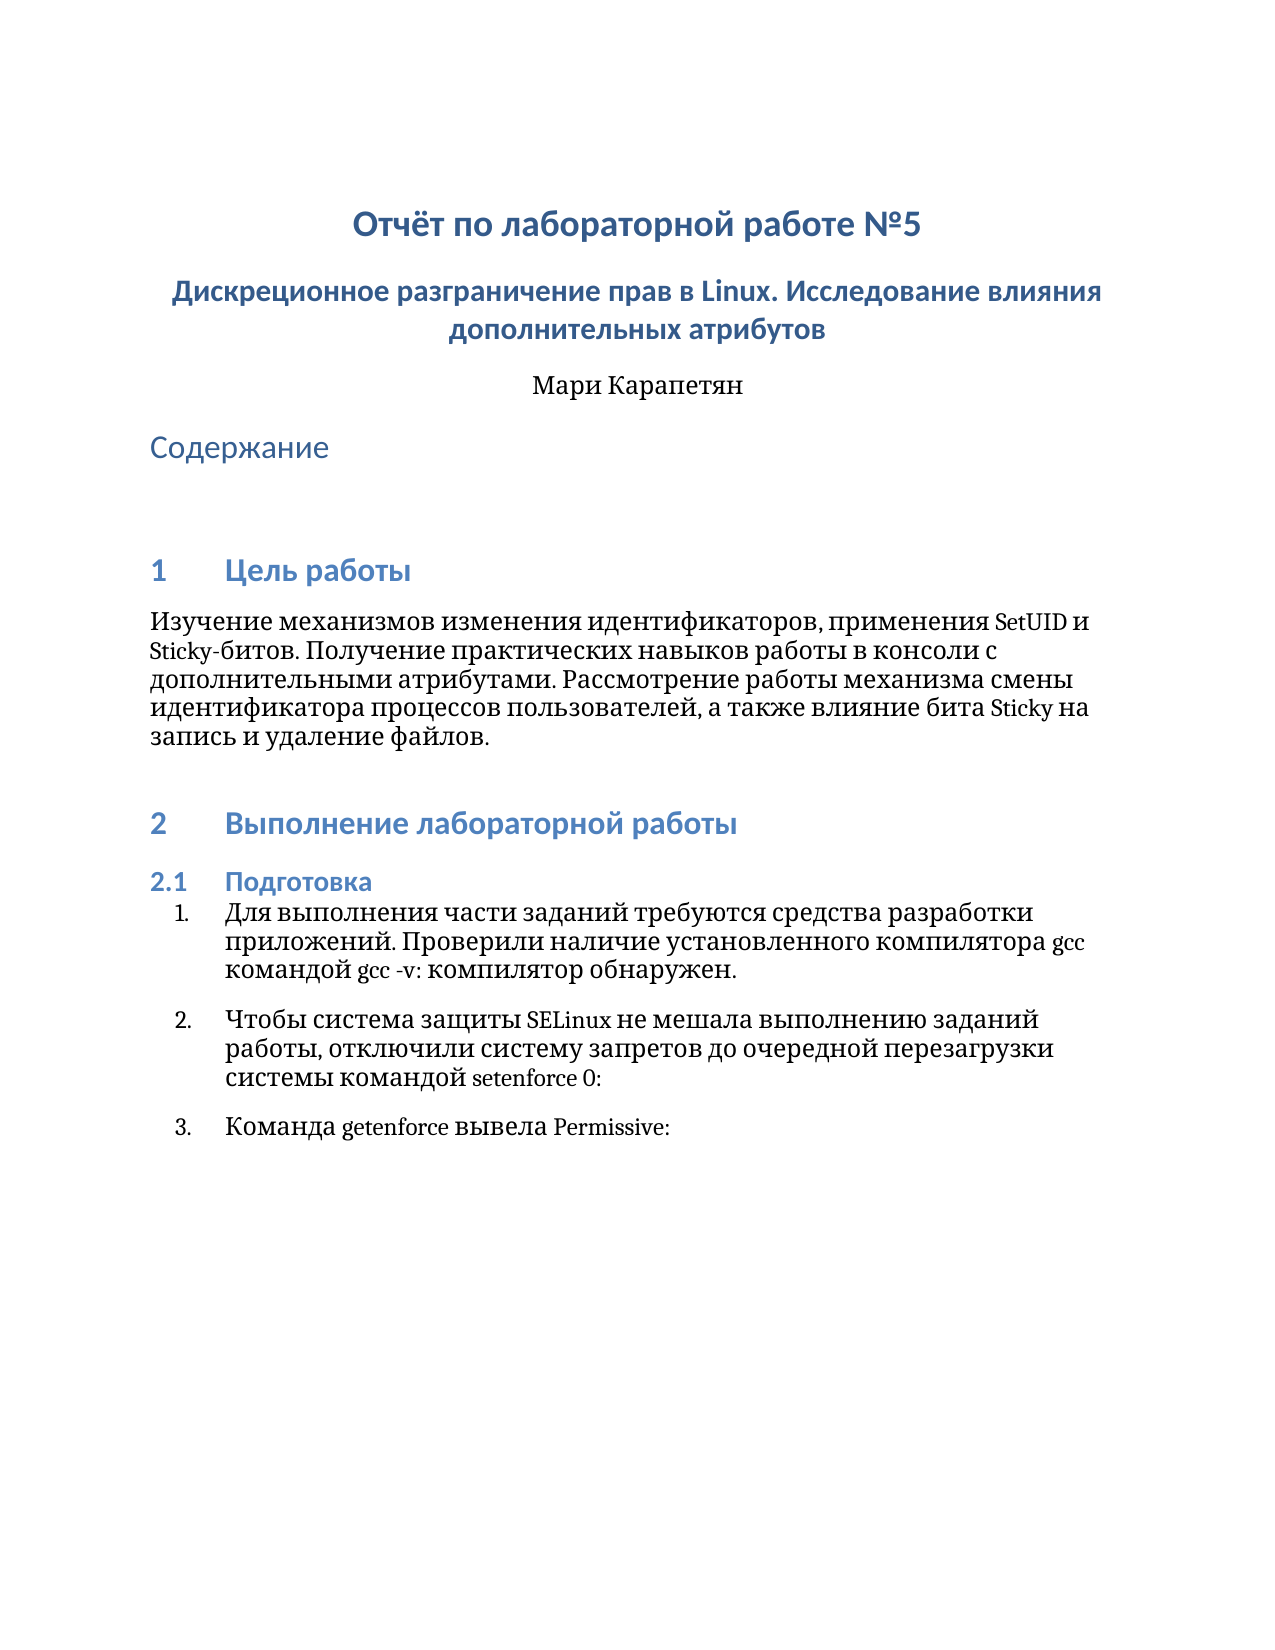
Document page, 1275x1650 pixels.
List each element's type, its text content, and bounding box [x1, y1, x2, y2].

subtitle Дискреционное разграничение прав в Linux. Исследование влияния дополнительных атрибутов [150, 271, 1125, 347]
text Мари Карапетян [150, 372, 1125, 401]
list Для выполнения части заданий требуются средства разработки приложений. Проверили наличие установленного компилятора gcc командой gcc -v: компилятор обнаружен. [175, 899, 1125, 985]
subtitle 2 Выполнение лабораторной работы [150, 802, 1125, 842]
list Чтобы система защиты SELinux не мешала выполнению заданий работы, отключили систему запретов до очередной перезагрузки системы командой setenforce 0: [175, 1006, 1125, 1092]
list Команда getenforce вывела Permissive: [175, 1113, 1125, 1142]
title Отчёт по лабораторной работе №5 [150, 200, 1125, 246]
text Изучение механизмов изменения идентификаторов, применения SetUID и Sticky-битов. Получение практических навыков работы в консоли с дополнительными атрибутами. Рассмотрение работы механизма смены идентификатора процессов пользователей, а также влияние бита Sticky на запись и удаление файлов. [150, 608, 1125, 752]
subtitle 2.1 Подготовка [150, 863, 1125, 899]
subtitle 1 Цель работы [150, 548, 1125, 589]
